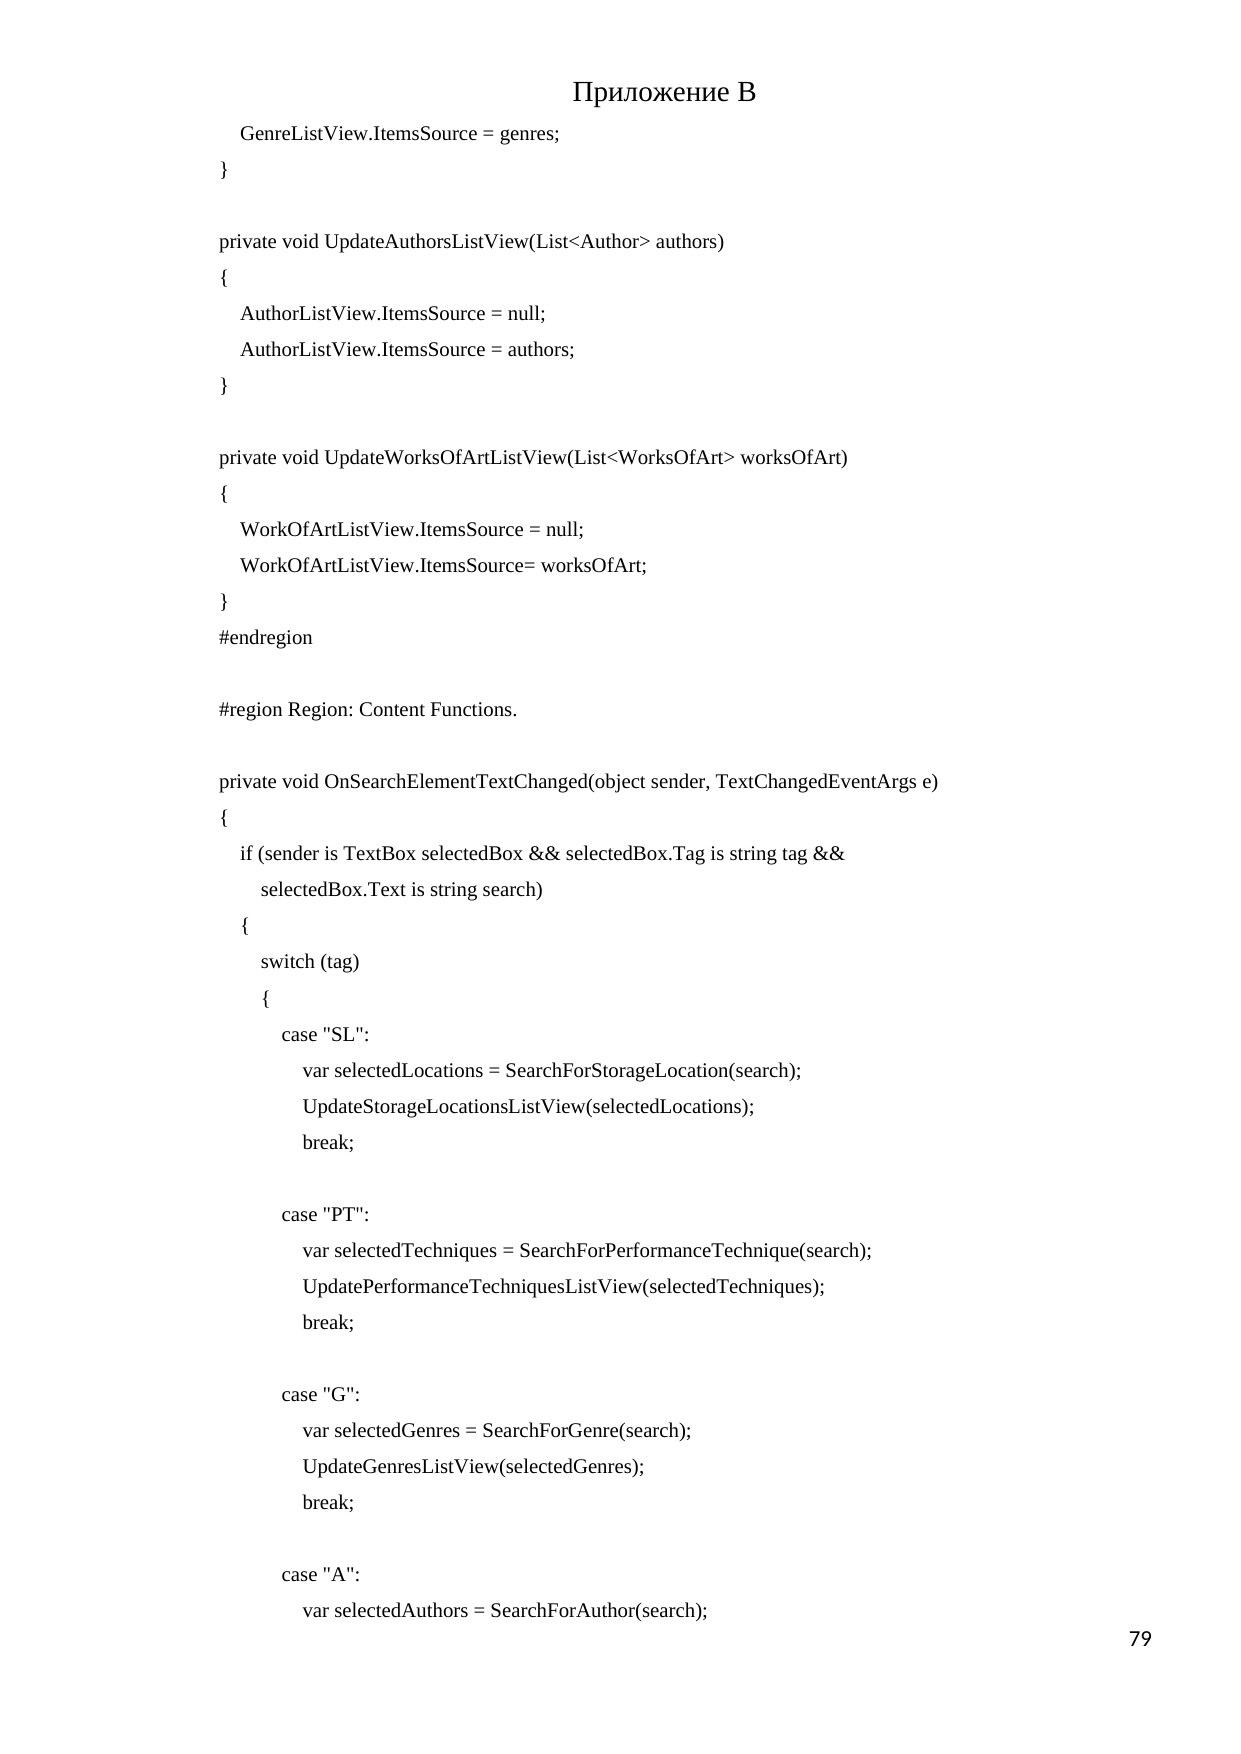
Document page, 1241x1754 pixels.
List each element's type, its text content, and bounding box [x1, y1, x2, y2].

text case "SL": [177, 1021, 1152, 1046]
text selectedBox.Text is string search) [177, 877, 1152, 901]
text case "PT": [177, 1202, 1152, 1226]
text AuthorListView.ItemsSource = authors; [177, 337, 1152, 361]
text WorkOfArtListView.ItemsSource= worksOfArt; [177, 553, 1152, 577]
text private void UpdateAuthorsListView(List<Author> authors) [177, 228, 1152, 253]
text case "G": [177, 1382, 1152, 1406]
text break; [177, 1129, 1152, 1154]
text UpdateGenresListView(selectedGenres); [177, 1454, 1152, 1478]
text { [177, 913, 1152, 937]
text break; [177, 1490, 1152, 1514]
text AuthorListView.ItemsSource = null; [177, 301, 1152, 325]
text private void OnSearchElementTextChanged(object sender, TextChangedEventArgs e) [177, 769, 1152, 793]
text var selectedTechniques = SearchForPerformanceTechnique(search); [177, 1238, 1152, 1262]
text private void UpdateWorksOfArtListView(List<WorksOfArt> worksOfArt) [177, 445, 1152, 469]
text var selectedLocations = SearchForStorageLocation(search); [177, 1057, 1152, 1082]
text case "A": [177, 1562, 1152, 1586]
text } [177, 589, 1152, 613]
text { [177, 264, 1152, 289]
text } [177, 373, 1152, 397]
text } [177, 156, 1152, 181]
text UpdateStorageLocationsListView(selectedLocations); [177, 1093, 1152, 1118]
text { [177, 805, 1152, 829]
text var selectedGenres = SearchForGenre(search); [177, 1418, 1152, 1442]
text break; [177, 1310, 1152, 1334]
text { [177, 985, 1152, 1009]
text UpdatePerformanceTechniquesListView(selectedTechniques); [177, 1274, 1152, 1298]
text switch (tag) [177, 949, 1152, 973]
text #region Region: Content Functions. [177, 697, 1152, 721]
text var selectedAuthors = SearchForAuthor(search); [177, 1598, 1152, 1622]
text if (sender is TextBox selectedBox && selectedBox.Tag is string tag && [177, 841, 1152, 865]
text { [177, 481, 1152, 505]
text WorkOfArtListView.ItemsSource = null; [177, 517, 1152, 541]
text GenreListView.ItemsSource = genres; [177, 120, 1152, 144]
text #endregion [177, 625, 1152, 649]
